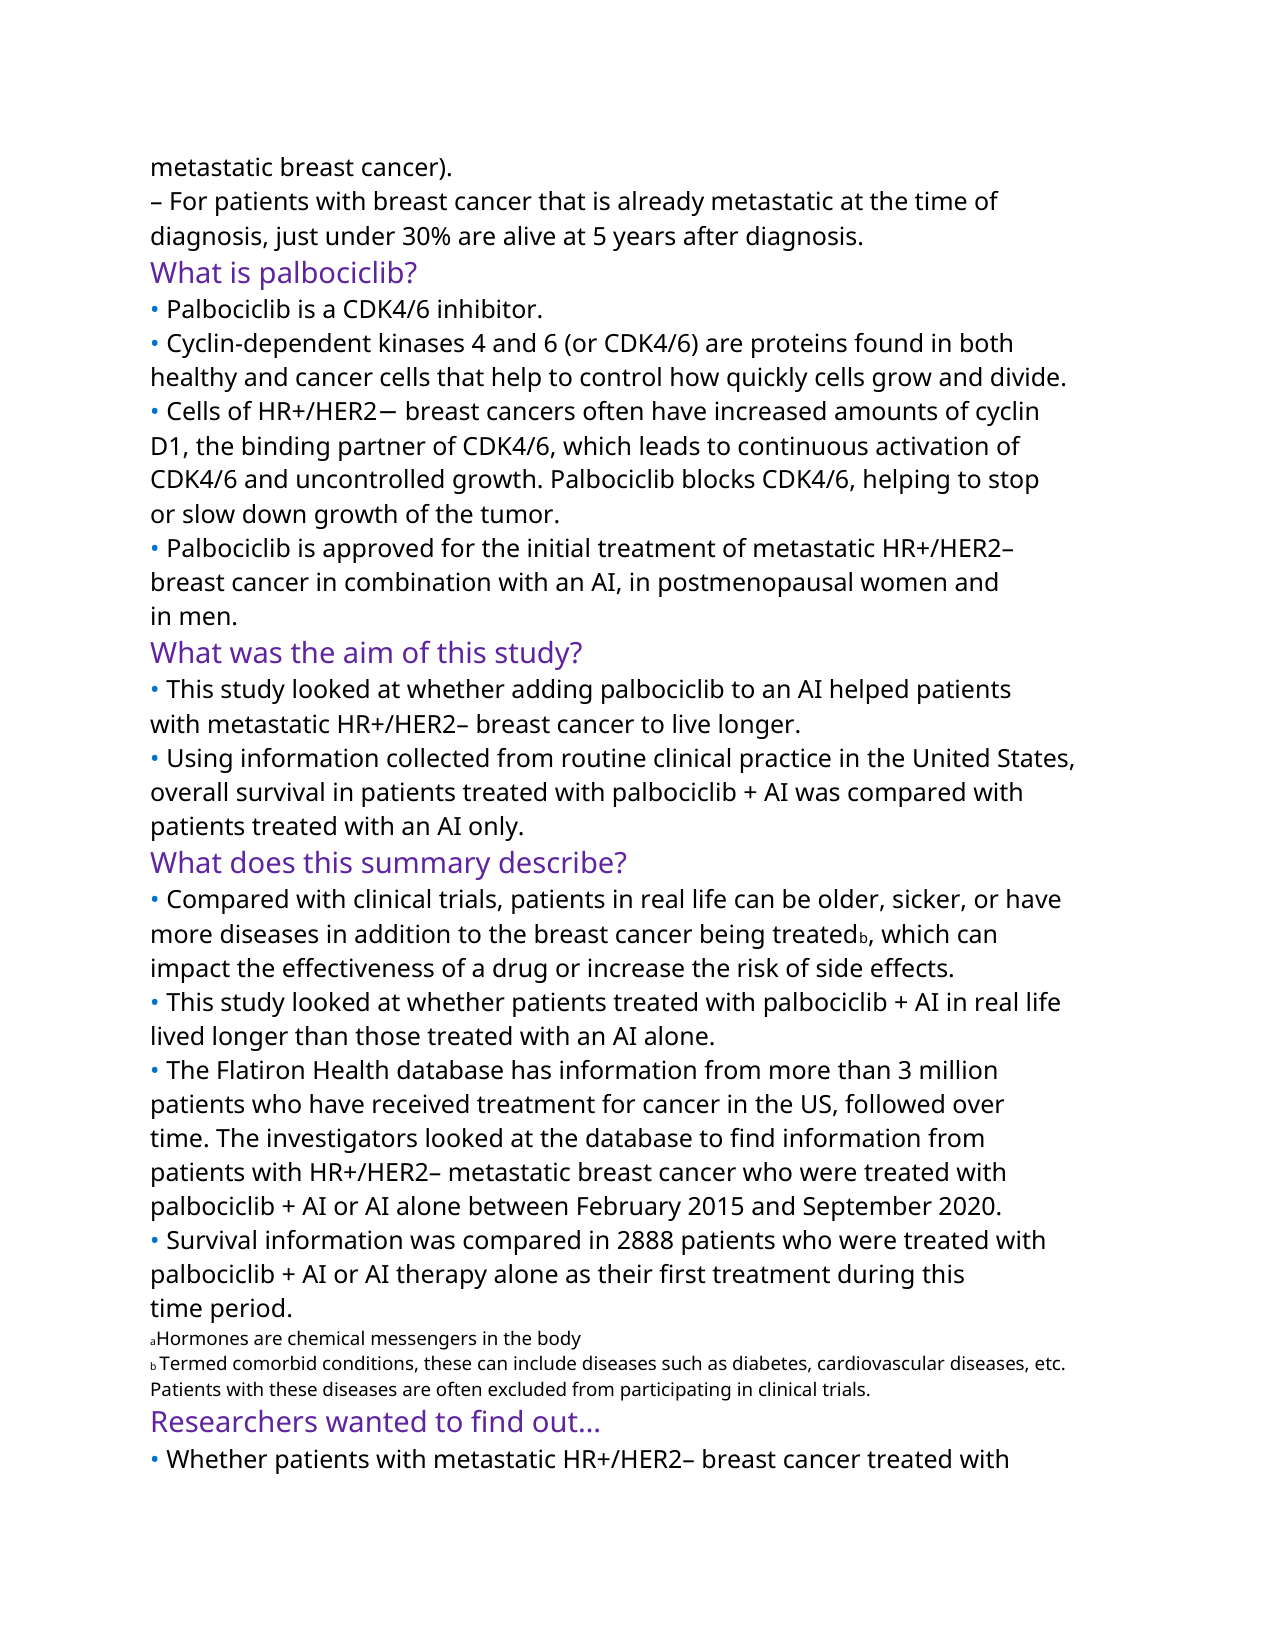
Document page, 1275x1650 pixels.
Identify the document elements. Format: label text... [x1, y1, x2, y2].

text What is palbociclib? [150, 252, 1125, 292]
text CDK4/6 and uncontrolled growth. Palbociclib blocks CDK4/6, helping to stop [150, 462, 1125, 496]
text diagnosis, just under 30% are alive at 5 years after diagnosis. [150, 218, 1125, 252]
text or slow down growth of the tumor. [150, 496, 1125, 530]
text patients treated with an AI only. [150, 808, 1125, 842]
text breast cancer in combination with an AI, in postmenopausal women and [150, 564, 1125, 598]
text patients with HR+/HER2– metastatic breast cancer who were treated with [150, 1155, 1125, 1189]
text Researchers wanted to find out… [150, 1402, 1125, 1441]
text with metastatic HR+/HER2– breast cancer to live longer. [150, 706, 1125, 740]
text Patients with these diseases are often excluded from participating in clinical trials. [150, 1376, 1125, 1402]
text • Cyclin-dependent kinases 4 and 6 (or CDK4/6) are proteins found in both [150, 326, 1125, 360]
text palbociclib + AI or AI therapy alone as their first treatment during this [150, 1257, 1125, 1291]
text • Whether patients with metastatic HR+/HER2– breast cancer treated with [150, 1441, 1125, 1475]
text D1, the binding partner of CDK4/6, which leads to continuous activation of [150, 428, 1125, 462]
text palbociclib + AI or AI alone between February 2015 and September 2020. [150, 1189, 1125, 1223]
text – For patients with breast cancer that is already metastatic at the time of [150, 184, 1125, 218]
text • This study looked at whether patients treated with palbociclib + AI in real life [150, 984, 1125, 1018]
text • This study looked at whether adding palbociclib to an AI helped patients [150, 672, 1125, 706]
text metastatic breast cancer). [150, 150, 1125, 184]
text • Compared with clinical trials, patients in real life can be older, sicker, or have [150, 882, 1125, 916]
text time. The investigators looked at the database to find information from [150, 1121, 1125, 1155]
text • The Flatiron Health database has information from more than 3 million [150, 1052, 1125, 1087]
text more diseases in addition to the breast cancer being treatedb, which can [150, 916, 1125, 950]
text b Termed comorbid conditions, these can include diseases such as diabetes, cardiovascular diseases, etc. [150, 1351, 1125, 1376]
text healthy and cancer cells that help to control how quickly cells grow and divide. [150, 360, 1125, 394]
text • Survival information was compared in 2888 patients who were treated with [150, 1223, 1125, 1257]
text What was the aim of this study? [150, 632, 1125, 672]
text • Palbociclib is a CDK4/6 inhibitor. [150, 292, 1125, 326]
text impact the effectiveness of a drug or increase the risk of side effects. [150, 950, 1125, 984]
text • Using information collected from routine clinical practice in the United States, [150, 740, 1125, 774]
text patients who have received treatment for cancer in the US, followed over [150, 1087, 1125, 1121]
text • Palbociclib is approved for the initial treatment of metastatic HR+/HER2– [150, 530, 1125, 564]
text overall survival in patients treated with palbociclib + AI was compared with [150, 774, 1125, 808]
text time period. [150, 1291, 1125, 1325]
text • Cells of HR+/HER2− breast cancers often have increased amounts of cyclin [150, 394, 1125, 428]
text aHormones are chemical messengers in the body [150, 1325, 1125, 1351]
text What does this summary describe? [150, 842, 1125, 882]
text lived longer than those treated with an AI alone. [150, 1018, 1125, 1052]
text in men. [150, 598, 1125, 632]
